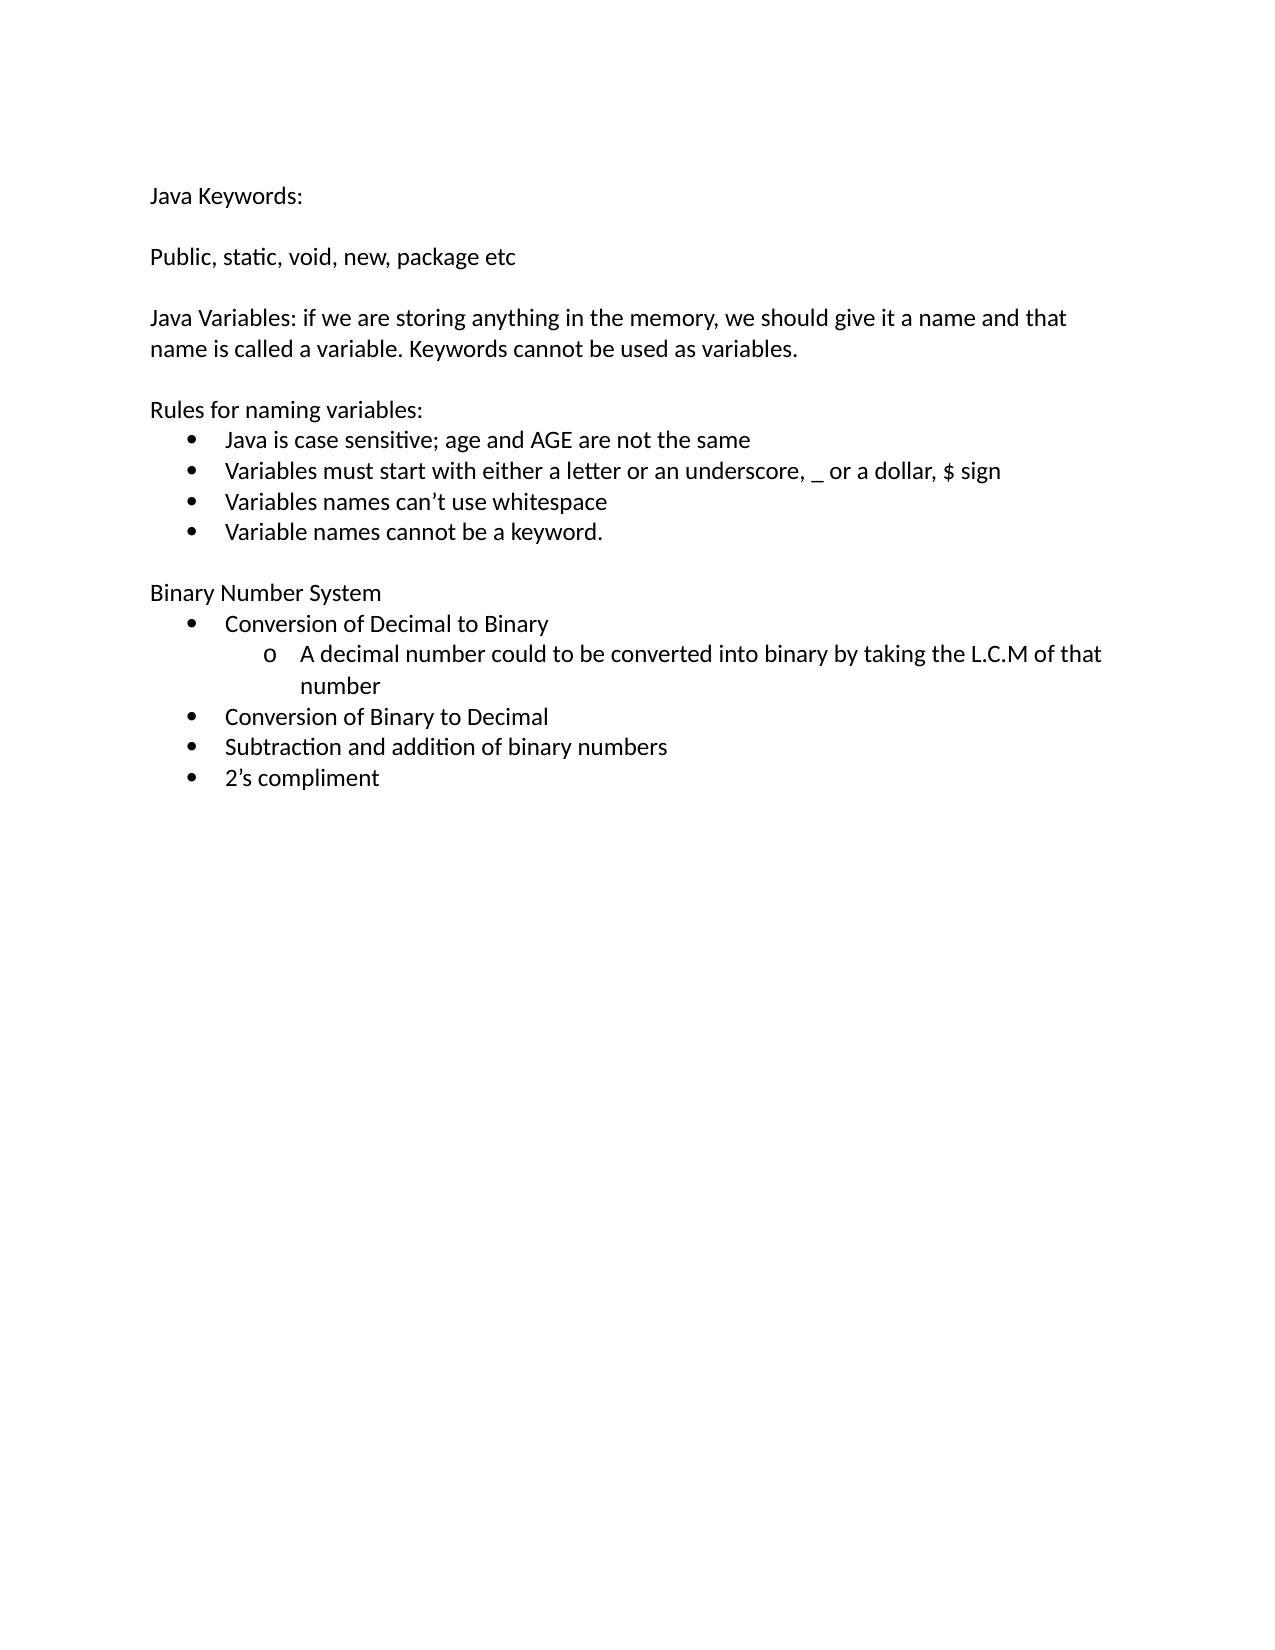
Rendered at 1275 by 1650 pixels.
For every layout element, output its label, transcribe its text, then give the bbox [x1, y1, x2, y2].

list Variables names can’t use whitespace [187, 486, 1125, 516]
text Java Variables: if we are storing anything in the memory, we should give it a name and that name is called a variable. Keywords cannot be used as variables. [150, 303, 1125, 364]
list Conversion of Decimal to Binary [187, 608, 1125, 638]
list Variables must start with either a letter or an underscore, _ or a dollar, $ sign [187, 455, 1125, 486]
list 2’s compliment [187, 762, 1125, 792]
text Public, static, void, new, package etc [150, 242, 1125, 272]
text Rules for naming variables: [150, 394, 1125, 425]
list Java is case sensitive; age and AGE are not the same [187, 425, 1125, 455]
list A decimal number could to be converted into binary by taking the L.C.M of that number [262, 638, 1125, 701]
list Variable names cannot be a keyword. [187, 516, 1125, 547]
text Binary Number System [150, 577, 1125, 608]
list Subtraction and addition of binary numbers [187, 731, 1125, 762]
list Conversion of Binary to Decimal [187, 701, 1125, 731]
text Java Keywords: [150, 181, 1125, 211]
